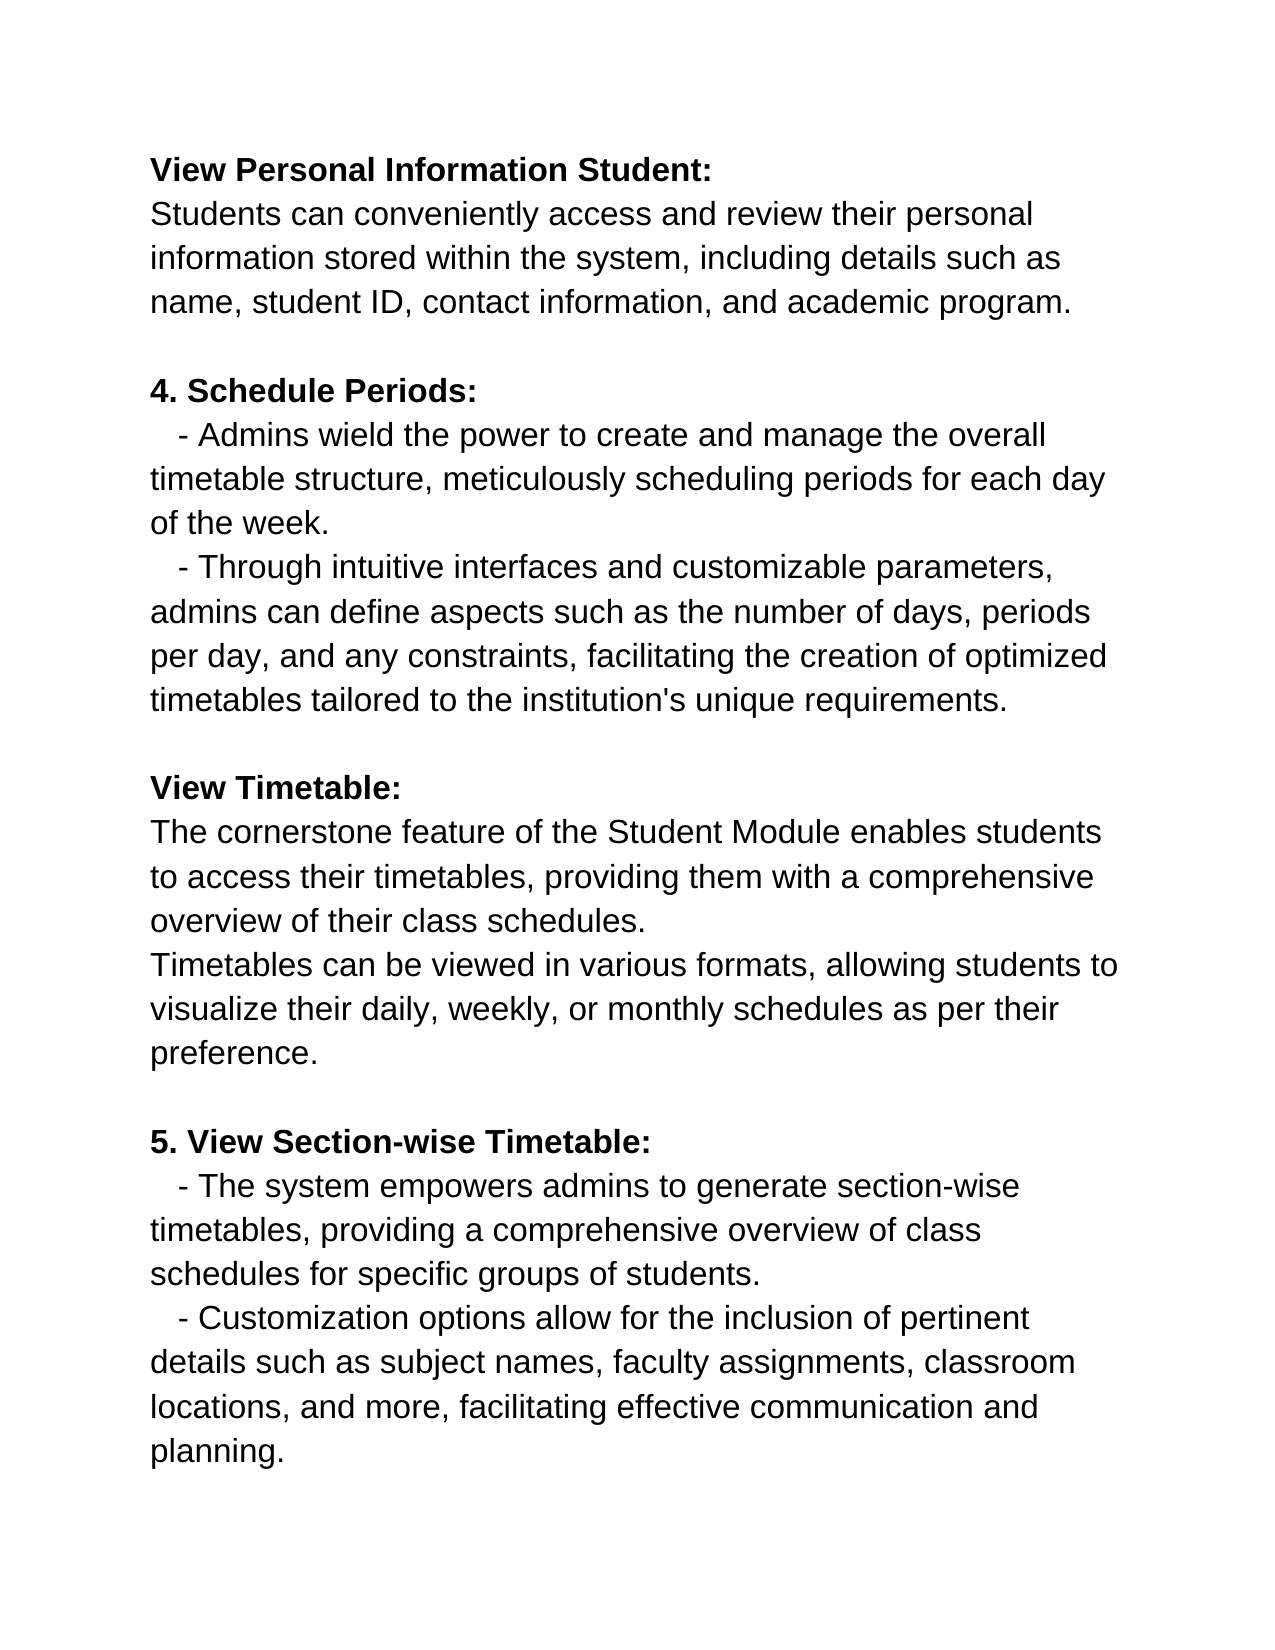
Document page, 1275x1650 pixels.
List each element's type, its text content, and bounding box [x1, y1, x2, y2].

text View Personal Information Student: [150, 150, 1125, 188]
text 5. View Section-wise Timetable: [150, 1122, 1125, 1160]
text The cornerstone feature of the Student Module enables students to access their timetables, providing them with a comprehensive overview of their class schedules. [150, 812, 1125, 939]
text - Admins wield the power to create and manage the overall timetable structure, meticulously scheduling periods for each day of the week. [150, 415, 1125, 542]
text Students can conveniently access and review their personal information stored within the system, including details such as name, student ID, contact information, and academic program. [150, 194, 1125, 321]
text - The system empowers admins to generate section-wise timetables, providing a comprehensive overview of class schedules for specific groups of students. [150, 1166, 1125, 1293]
text - Through intuitive interfaces and customizable parameters, admins can define aspects such as the number of days, periods per day, and any constraints, facilitating the creation of optimized timetables tailored to the institution's unique requirements. [150, 547, 1125, 718]
text - Customization options allow for the inclusion of pertinent details such as subject names, faculty assignments, classroom locations, and more, facilitating effective communication and planning. [150, 1298, 1125, 1469]
text View Timetable: [150, 768, 1125, 807]
text Timetables can be viewed in various formats, allowing students to visualize their daily, weekly, or monthly schedules as per their preference. [150, 945, 1125, 1072]
text 4. Schedule Periods: [150, 371, 1125, 409]
